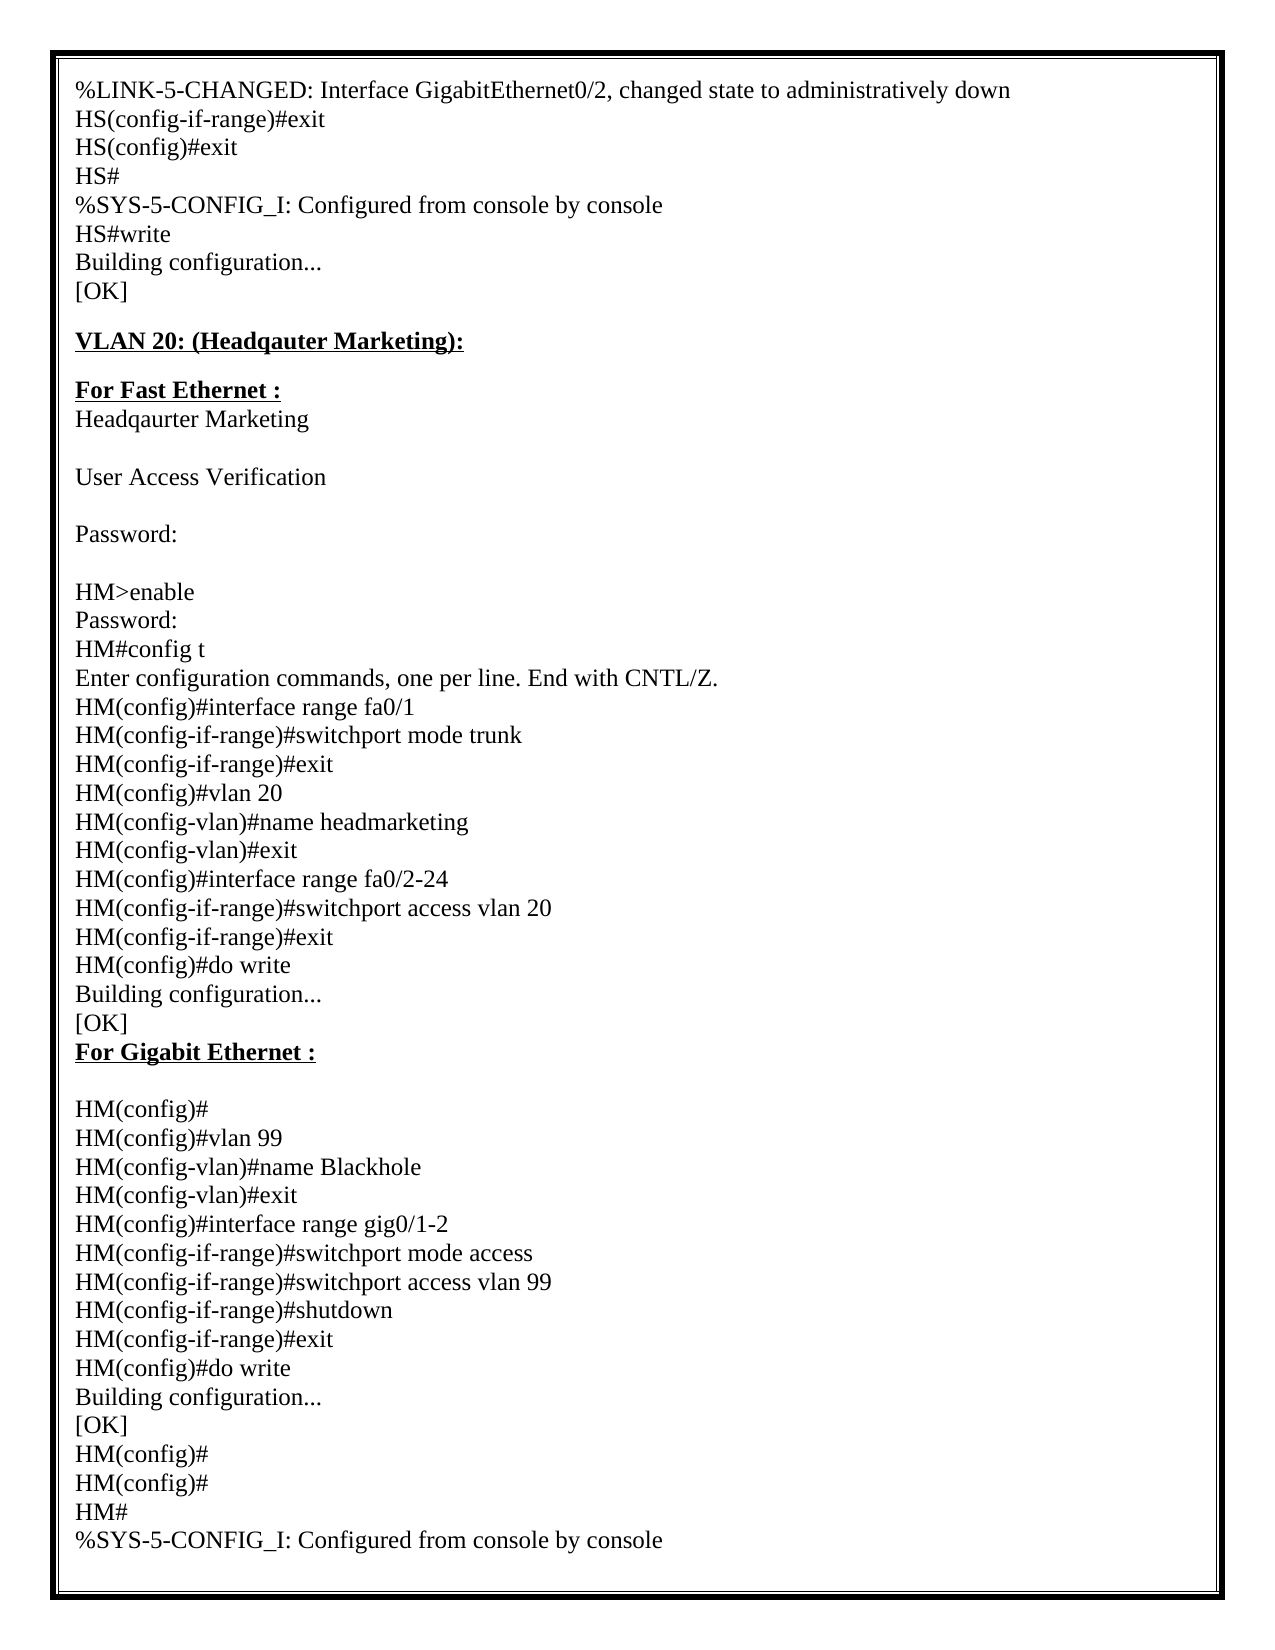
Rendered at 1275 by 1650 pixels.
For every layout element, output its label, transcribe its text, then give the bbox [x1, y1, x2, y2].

text HM(config)#vlan 99 [75, 1123, 1200, 1152]
text HM(config-if-range)#exit [75, 1324, 1200, 1353]
text For Gigabit Ethernet : [75, 1037, 1200, 1066]
text HM(config-vlan)#exit [75, 1181, 1200, 1209]
text Password: [75, 519, 1200, 548]
text Enter configuration commands, one per line. End with CNTL/Z. [75, 663, 1200, 692]
text Building configuration... [75, 979, 1200, 1008]
text User Access Verification [75, 462, 1200, 491]
text HM(config-vlan)#exit [75, 836, 1200, 864]
text [OK] [75, 1008, 1200, 1037]
text HM>enable [75, 577, 1200, 606]
text HM#config t [75, 634, 1200, 663]
text HM(config)#do write [75, 1353, 1200, 1382]
text HM(config)#do write [75, 951, 1200, 979]
text Password: [75, 606, 1200, 634]
text HM(config-vlan)#name Blackhole [75, 1152, 1200, 1181]
text Headqaurter Marketing [75, 404, 1200, 433]
text HM(config-if-range)#switchport mode trunk [75, 721, 1200, 749]
text HM(config)# [75, 1468, 1200, 1497]
text HS(config-if-range)#exit [75, 104, 1200, 132]
text HM(config)#interface range fa0/1 [75, 692, 1200, 721]
text Building configuration... [75, 1382, 1200, 1411]
text HM# [75, 1497, 1200, 1526]
text HM(config)#interface range gig0/1-2 [75, 1209, 1200, 1238]
text [OK] [75, 1411, 1200, 1439]
text %SYS-5-CONFIG_I: Configured from console by console [75, 1526, 1200, 1554]
text HM(config-vlan)#name headmarketing [75, 807, 1200, 836]
text For Fast Ethernet : [75, 376, 1200, 404]
text Building configuration... [75, 247, 1200, 276]
text HM(config-if-range)#switchport mode access [75, 1238, 1200, 1267]
text HM(config-if-range)#switchport access vlan 20 [75, 893, 1200, 922]
text HM(config)#interface range fa0/2-24 [75, 864, 1200, 893]
text HM(config-if-range)#shutdown [75, 1296, 1200, 1324]
text VLAN 20: (Headqauter Marketing): [75, 326, 1200, 355]
text HM(config-if-range)#switchport access vlan 99 [75, 1267, 1200, 1296]
text HS(config)#exit [75, 132, 1200, 161]
text HS# [75, 161, 1200, 190]
text HM(config-if-range)#exit [75, 922, 1200, 951]
text HM(config-if-range)#exit [75, 749, 1200, 778]
text HM(config)#vlan 20 [75, 778, 1200, 807]
text HM(config)# [75, 1439, 1200, 1468]
text [OK] [75, 276, 1200, 305]
text HS#write [75, 219, 1200, 247]
text %LINK-5-CHANGED: Interface GigabitEthernet0/2, changed state to administratively down [75, 75, 1200, 104]
text %SYS-5-CONFIG_I: Configured from console by console [75, 190, 1200, 219]
text HM(config)# [75, 1094, 1200, 1123]
